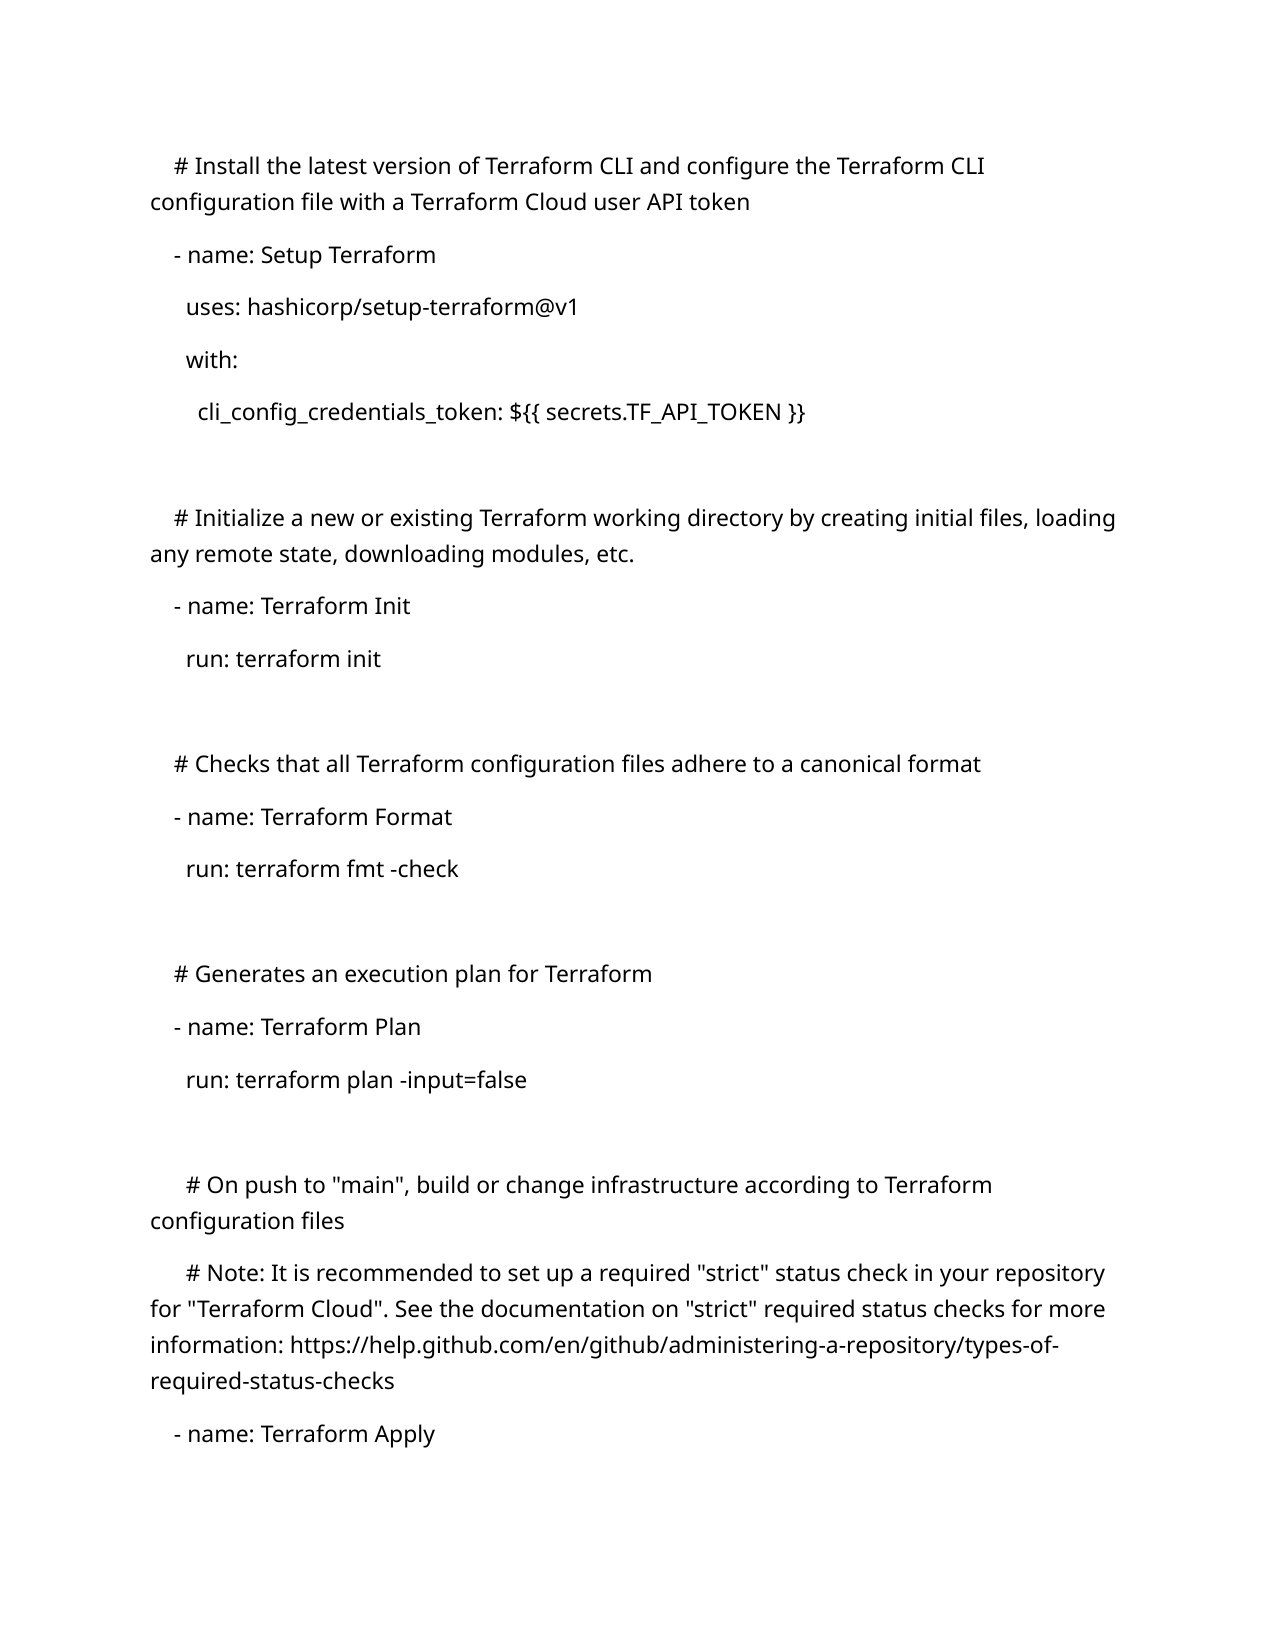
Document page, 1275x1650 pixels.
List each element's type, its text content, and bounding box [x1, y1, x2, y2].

text # Initialize a new or existing Terraform working directory by creating initial files, loading any remote state, downloading modules, etc. [150, 502, 1125, 569]
text - name: Terraform Init [150, 590, 1125, 621]
text - name: Terraform Plan [150, 1011, 1125, 1042]
text run: terraform init [150, 643, 1125, 674]
text # Checks that all Terraform configuration files adhere to a canonical format [150, 748, 1125, 779]
text - name: Setup Terraform [150, 238, 1125, 270]
text # Generates an execution plan for Terraform [150, 958, 1125, 989]
text run: terraform fmt -check [150, 853, 1125, 884]
text cli_config_credentials_token: ${{ secrets.TF_API_TOKEN }} [150, 396, 1125, 428]
text # Install the latest version of Terraform CLI and configure the Terraform CLI configuration file with a Terraform Cloud user API token [150, 150, 1125, 217]
text uses: hashicorp/setup-terraform@v1 [150, 291, 1125, 322]
text - name: Terraform Format [150, 801, 1125, 832]
text # On push to "main", build or change infrastructure according to Terraform configuration files [150, 1169, 1125, 1236]
text # Note: It is recommended to set up a required "strict" status check in your repository for "Terraform Cloud". See the documentation on "strict" required status checks for more information: https://help.github.com/en/github/administering-a-repository/types-of-required-status-checks [150, 1257, 1125, 1396]
text run: terraform plan -input=false [150, 1063, 1125, 1095]
text - name: Terraform Apply [150, 1418, 1125, 1449]
text with: [150, 344, 1125, 375]
